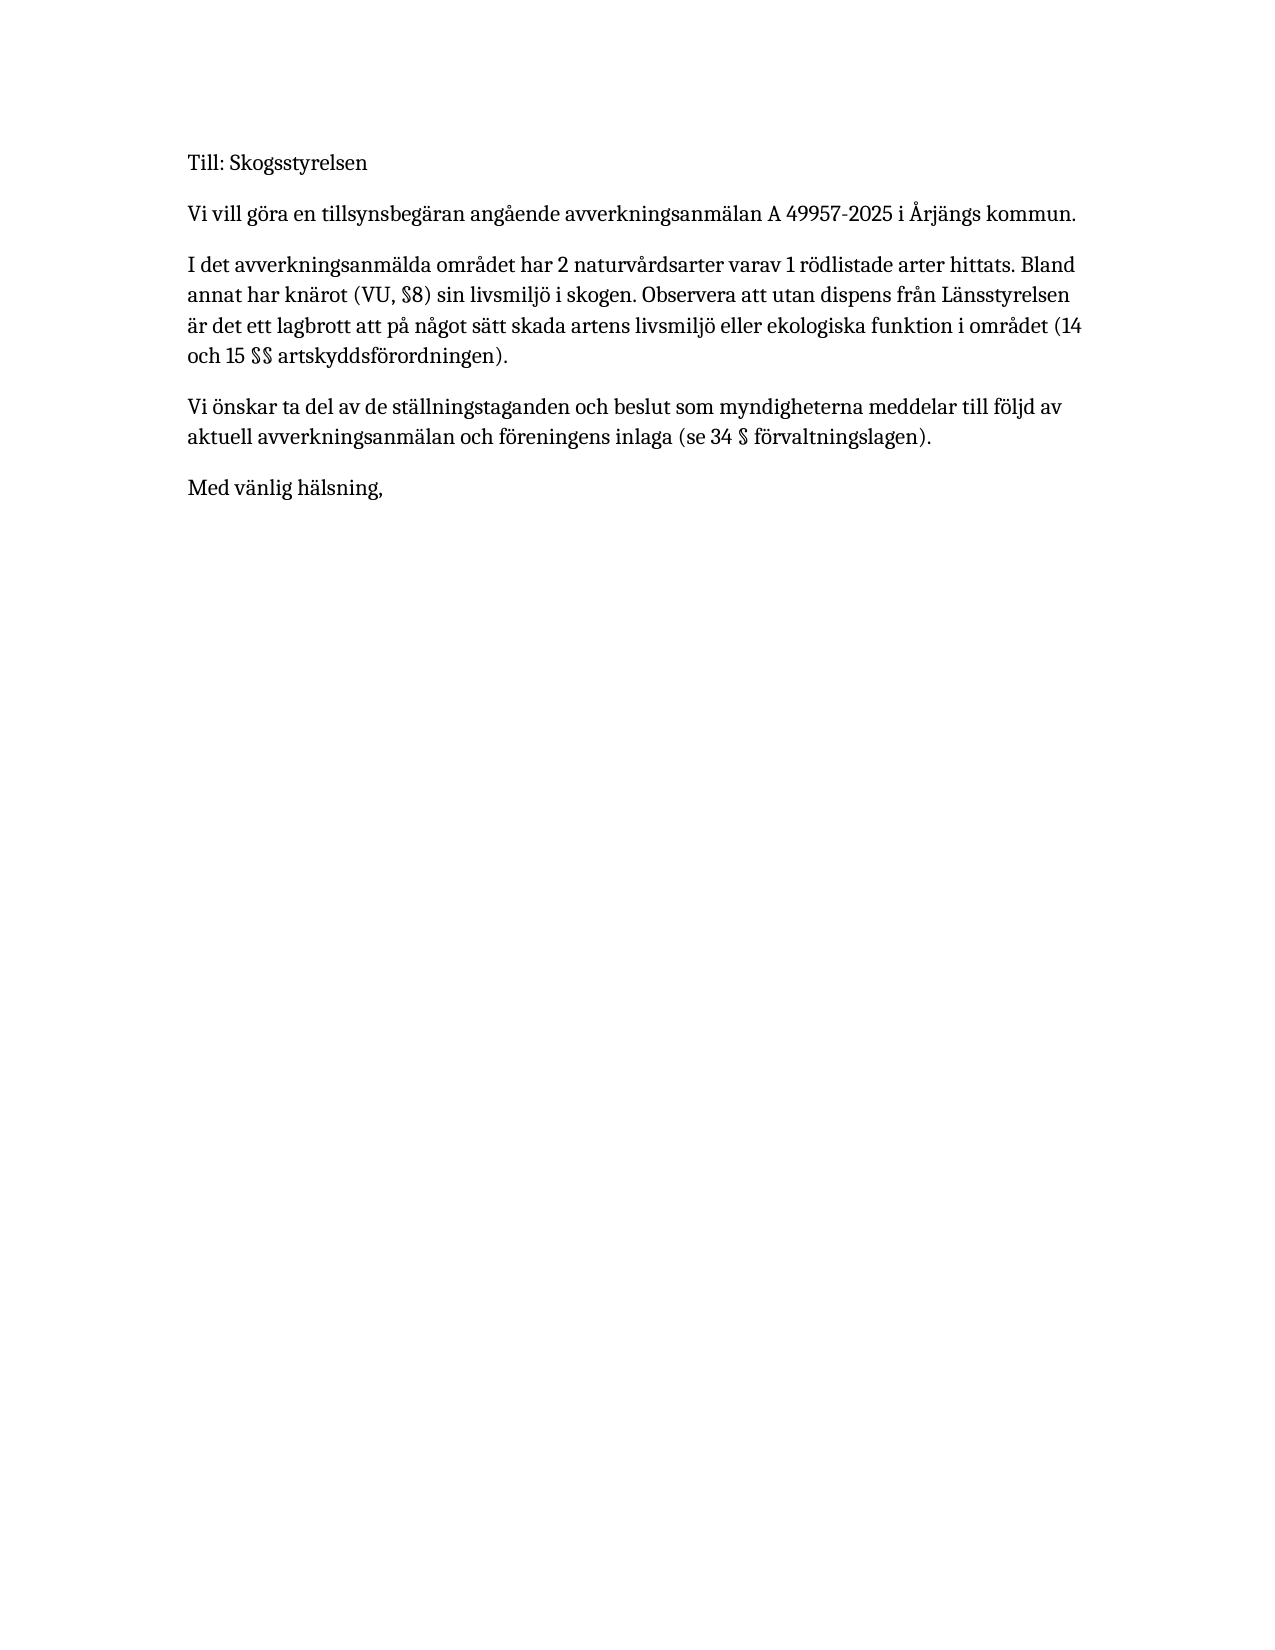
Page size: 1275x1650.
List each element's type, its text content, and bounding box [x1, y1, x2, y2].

text Med vänlig hälsning, [187, 475, 1087, 532]
text Till: Skogsstyrelsen [187, 150, 1087, 176]
text I det avverkningsanmälda området har 2 naturvårdsarter varav 1 rödlistade arter hittats. Bland annat har knärot (VU, §8) sin livsmiljö i skogen. Observera att utan dispens från Länsstyrelsen är det ett lagbrott att på något sätt skada artens livsmiljö eller ekologiska funktion i området (14 och 15 §§ artskyddsförordningen). [187, 252, 1087, 369]
text Vi vill göra en tillsynsbegäran angående avverkningsanmälan A 49957-2025 i Årjängs kommun. [187, 201, 1087, 227]
text Vi önskar ta del av de ställningstaganden och beslut som myndigheterna meddelar till följd av aktuell avverkningsanmälan och föreningens inlaga (se 34 § förvaltningslagen). [187, 394, 1087, 450]
